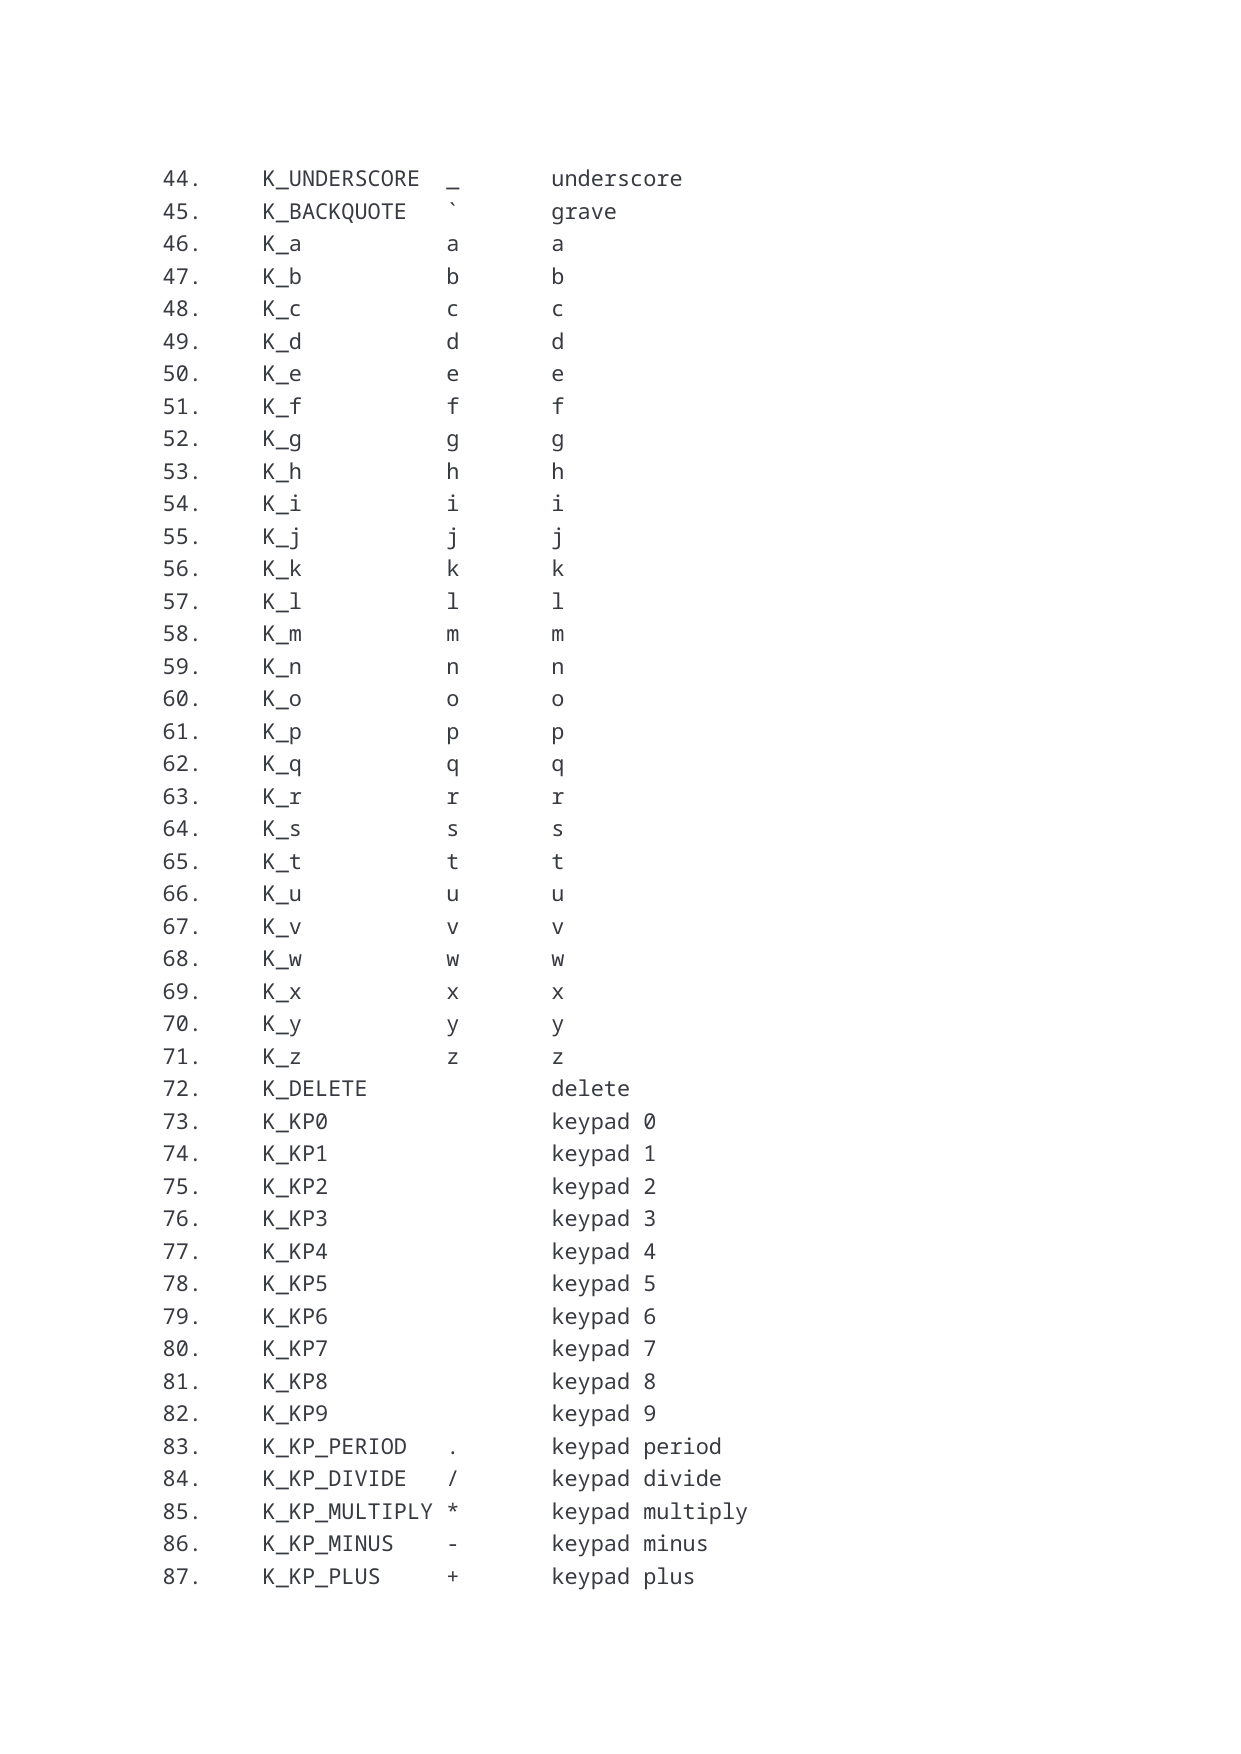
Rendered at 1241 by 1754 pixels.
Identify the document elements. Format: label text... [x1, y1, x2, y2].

list K_w w w [162, 942, 1053, 974]
list K_q q q [162, 747, 1053, 779]
list K_UNDERSCORE _ underscore [162, 162, 1053, 194]
list K_x x x [162, 974, 1053, 1007]
list K_KP0 keypad 0 [162, 1104, 1053, 1137]
list K_KP3 keypad 3 [162, 1202, 1053, 1234]
list K_l l l [162, 584, 1053, 617]
list K_KP1 keypad 1 [162, 1137, 1053, 1169]
list K_g g g [162, 422, 1053, 454]
list K_KP9 keypad 9 [162, 1397, 1053, 1429]
list K_j j j [162, 519, 1053, 552]
list K_i i i [162, 487, 1053, 519]
list K_a a a [162, 227, 1053, 259]
list K_b b b [162, 259, 1053, 292]
list K_KP_MINUS - keypad minus [162, 1527, 1053, 1559]
list K_r r r [162, 779, 1053, 812]
list K_o o o [162, 682, 1053, 714]
list K_z z z [162, 1039, 1053, 1072]
list K_k k k [162, 552, 1053, 584]
list K_KP_PERIOD . keypad period [162, 1429, 1053, 1462]
list K_h h h [162, 454, 1053, 487]
list K_n n n [162, 649, 1053, 682]
list K_d d d [162, 324, 1053, 357]
list K_KP_PLUS + keypad plus [162, 1559, 1053, 1592]
list K_KP4 keypad 4 [162, 1234, 1053, 1267]
list K_DELETE delete [162, 1072, 1053, 1104]
list K_KP2 keypad 2 [162, 1169, 1053, 1202]
list K_v v v [162, 909, 1053, 942]
list K_e e e [162, 357, 1053, 389]
list K_KP5 keypad 5 [162, 1267, 1053, 1299]
list K_KP7 keypad 7 [162, 1332, 1053, 1364]
list K_t t t [162, 844, 1053, 877]
list K_f f f [162, 389, 1053, 422]
list K_KP6 keypad 6 [162, 1299, 1053, 1332]
list K_s s s [162, 812, 1053, 844]
list K_c c c [162, 292, 1053, 324]
list K_y y y [162, 1007, 1053, 1039]
list K_KP_MULTIPLY * keypad multiply [162, 1494, 1053, 1527]
list K_KP_DIVIDE / keypad divide [162, 1462, 1053, 1494]
list K_m m m [162, 617, 1053, 649]
list K_KP8 keypad 8 [162, 1364, 1053, 1397]
list K_p p p [162, 714, 1053, 747]
list K_BACKQUOTE ` grave [162, 194, 1053, 227]
list K_u u u [162, 877, 1053, 909]
